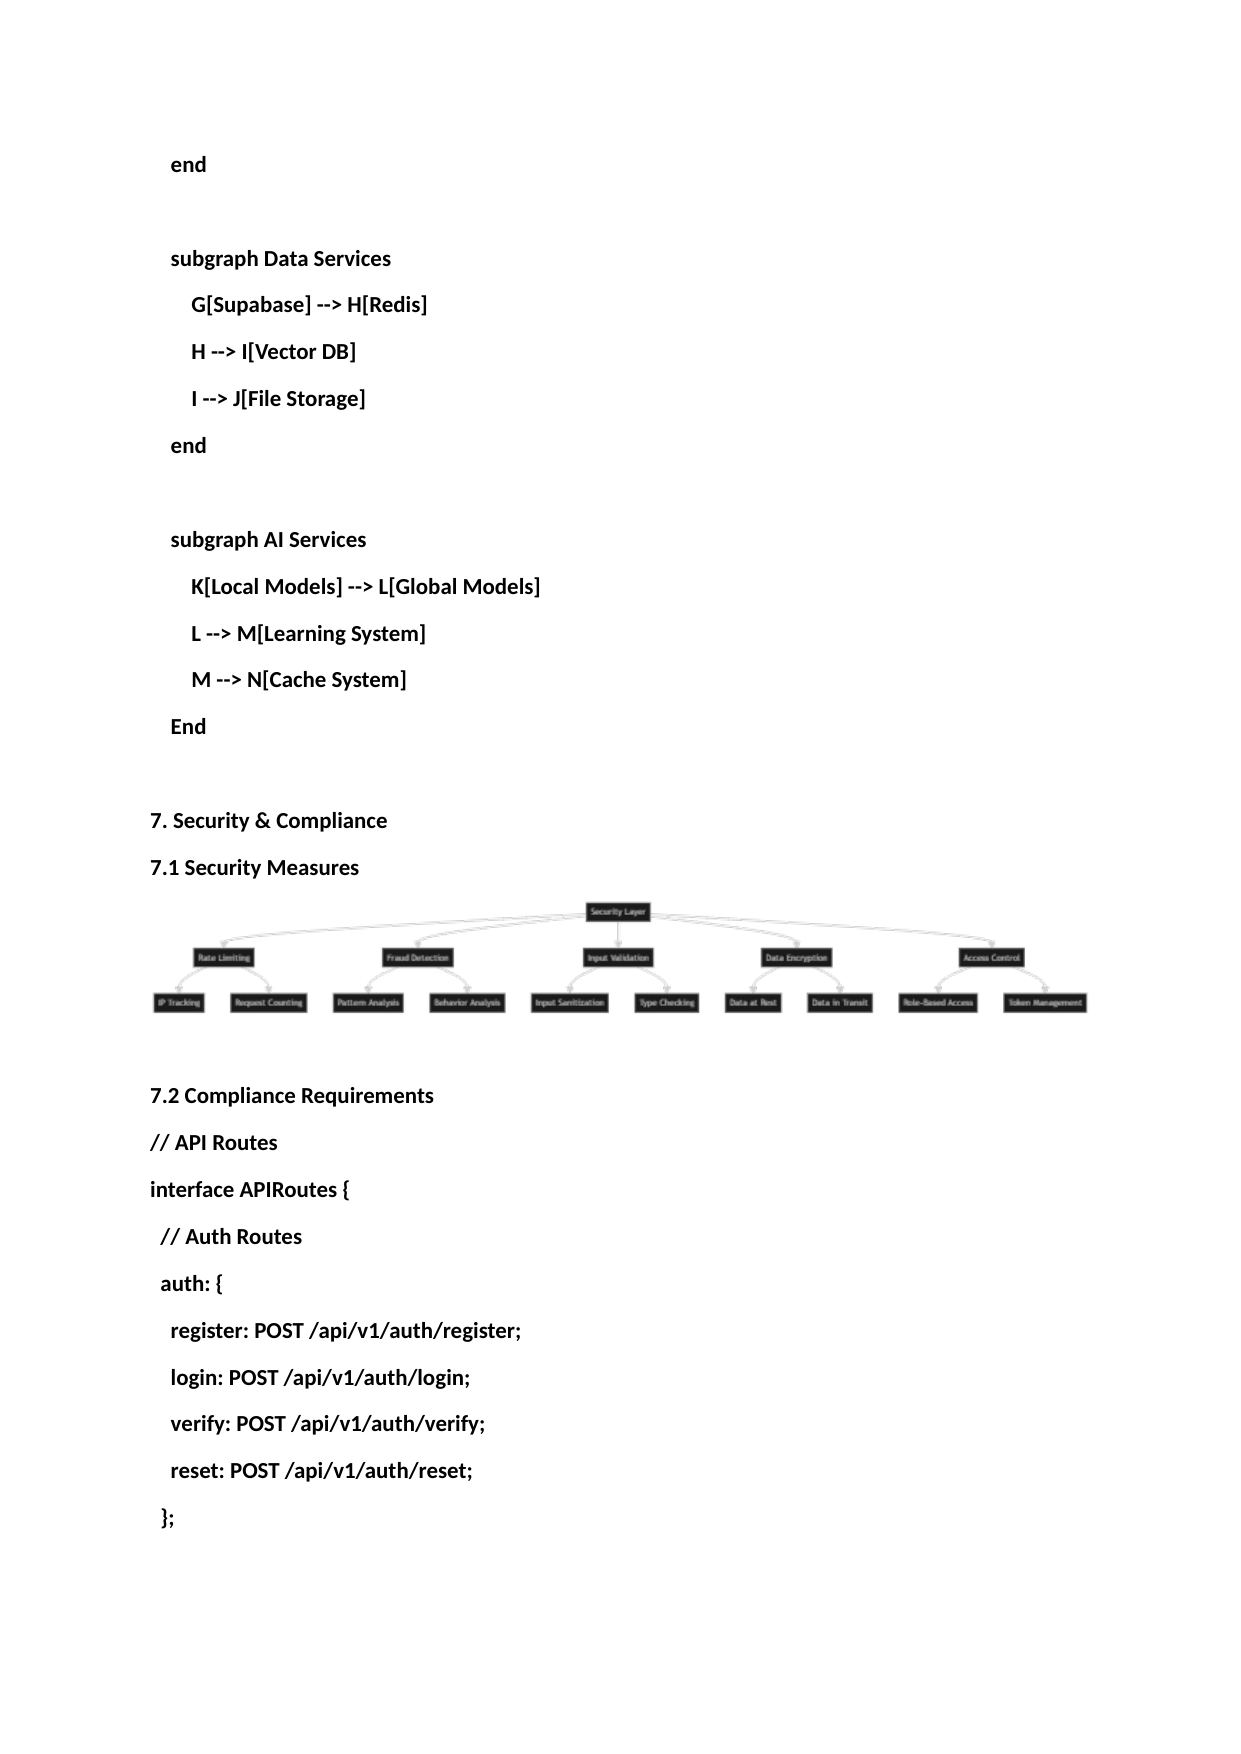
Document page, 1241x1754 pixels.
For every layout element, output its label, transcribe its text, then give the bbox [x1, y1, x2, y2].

text end [150, 431, 1090, 459]
text 7. Security & Compliance [150, 806, 1090, 834]
text verify: POST /api/v1/auth/verify; [150, 1409, 1090, 1438]
text login: POST /api/v1/auth/login; [150, 1363, 1090, 1391]
text auth: { [150, 1269, 1090, 1297]
text // Auth Routes [150, 1222, 1090, 1250]
picture [150, 900, 1091, 1016]
text register: POST /api/v1/auth/register; [150, 1316, 1090, 1344]
text M --> N[Cache System] [150, 666, 1090, 694]
text subgraph AI Services [150, 525, 1090, 553]
text 7.2 Compliance Requirements [150, 1081, 1090, 1109]
text L --> M[Learning System] [150, 619, 1090, 647]
text H --> I[Vector DB] [150, 337, 1090, 366]
text // API Routes [150, 1128, 1090, 1156]
text I --> J[File Storage] [150, 384, 1090, 412]
text }; [150, 1503, 1090, 1531]
text End [150, 712, 1090, 741]
text K[Local Models] --> L[Global Models] [150, 572, 1090, 600]
text G[Supabase] --> H[Redis] [150, 291, 1090, 319]
text subgraph Data Services [150, 244, 1090, 272]
text interface APIRoutes { [150, 1175, 1090, 1203]
text reset: POST /api/v1/auth/reset; [150, 1456, 1090, 1484]
text end [150, 150, 1090, 178]
text 7.1 Security Measures [150, 853, 1090, 881]
